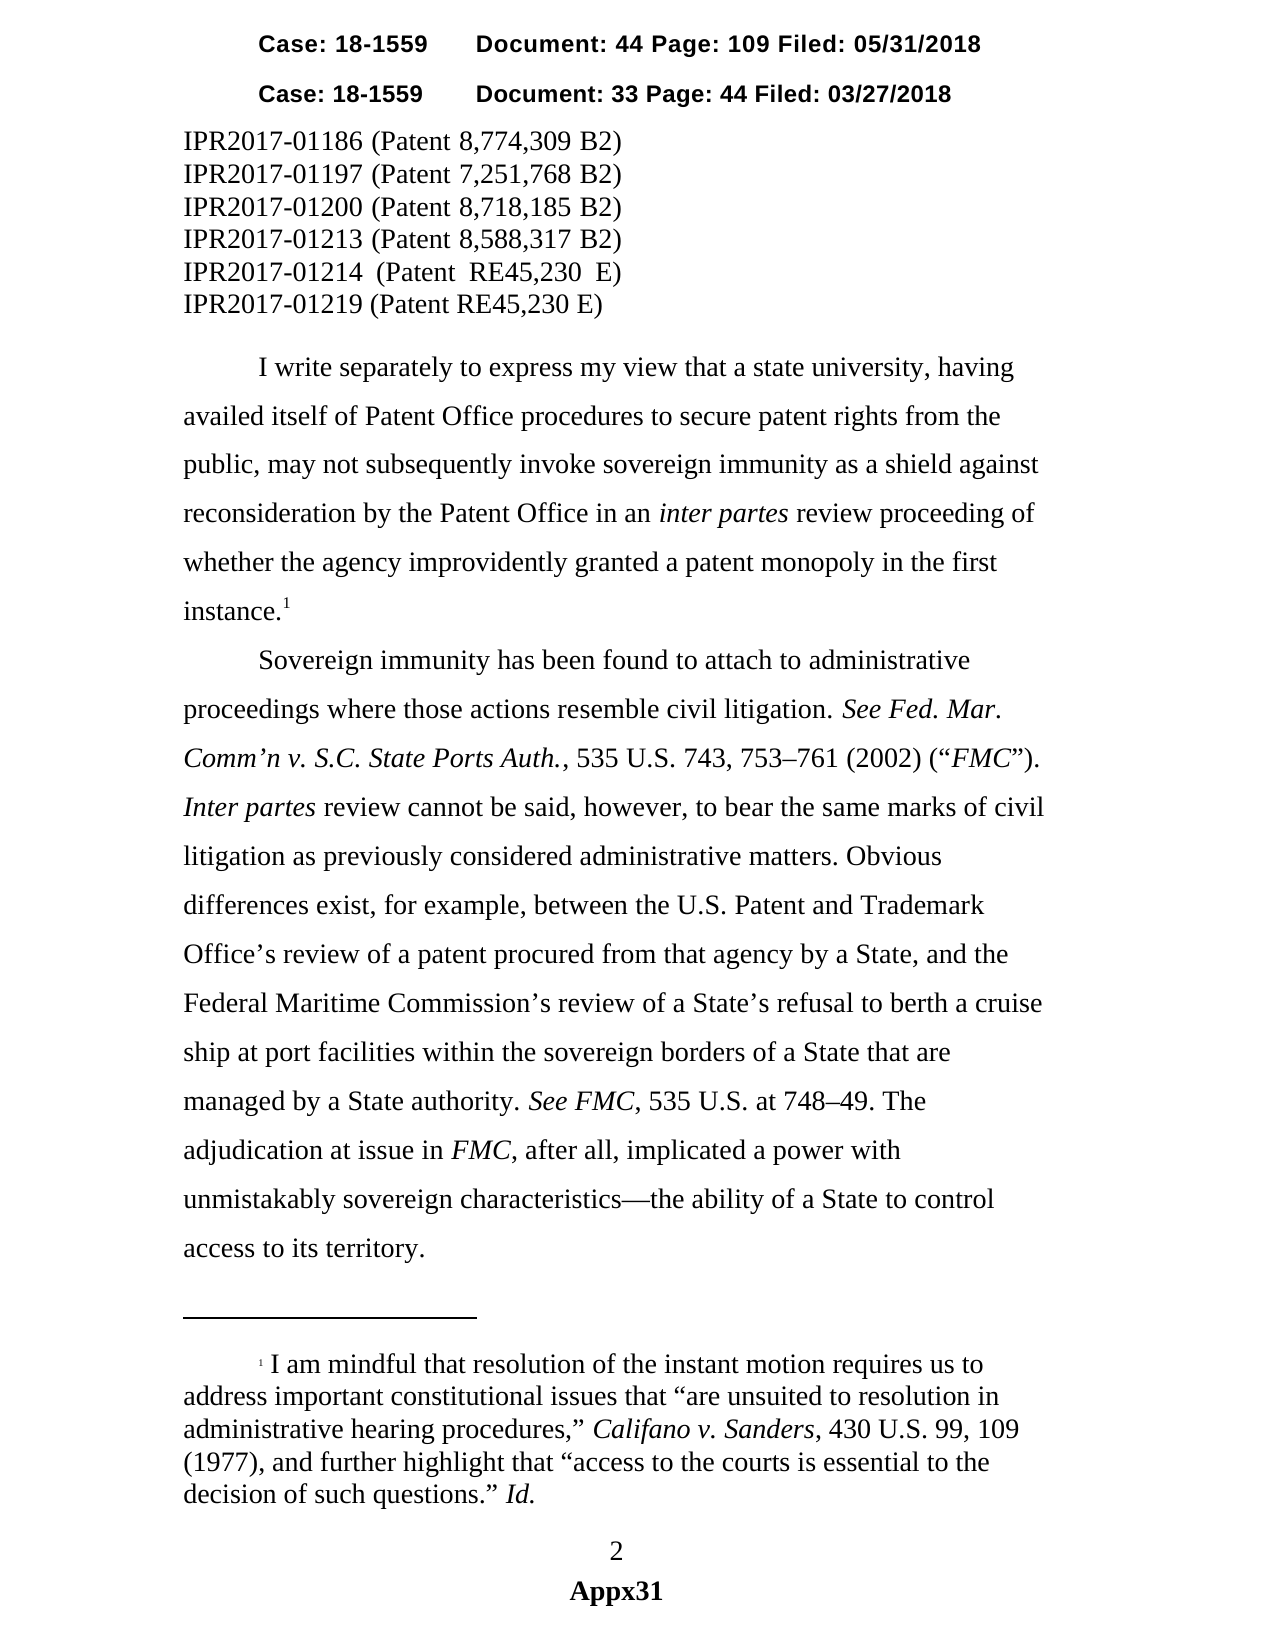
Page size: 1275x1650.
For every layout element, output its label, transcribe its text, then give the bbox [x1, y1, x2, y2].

text Appx31 [183, 1574, 1050, 1606]
text IPR2017-01186 (Patent 8,774,309 B2) IPR2017-01197 (Patent 7,251,768 B2) IPR2017-01200 (Patent 8,718,185 B2) IPR2017-01213 (Patent 8,588,317 B2) IPR2017-01214 (Patent RE45,230 E) IPR2017-01219 (Patent RE45,230 E) [183, 125, 622, 320]
text Sovereign immunity has been found to attach to administrative proceedings where those actions resemble civil litigation. See Fed. Mar. Comm’n v. S.C. State Ports Auth., 535 U.S. 743, 753–761 (2002) (“FMC”). Inter partes review cannot be said, however, to bear the same marks of civil litigation as previously considered administrative matters. Obvious differences exist, for example, between the U.S. Patent and Trademark Office’s review of a patent procured from that agency by a State, and the Federal Maritime Commission’s review of a State’s refusal to berth a cruise ship at port facilities within the sovereign borders of a State that are managed by a State authority. See FMC, 535 U.S. at 748–49. The adjudication at issue in FMC, after all, implicated a power with unmistakably sovereign characteristics—the ability of a State to control access to its territory. [183, 630, 1050, 1267]
text 1 I am mindful that resolution of the instant motion requires us to address important constitutional issues that “are unsuited to resolution in administrative hearing procedures,” Califano v. Sanders, 430 U.S. 99, 109 (1977), and further highlight that “access to the courts is essential to the decision of such questions.” Id. [183, 1347, 1027, 1510]
text Case: 18-1559 Document: 33 Page: 44 Filed: 03/27/2018 [258, 81, 1050, 108]
text Case: 18-1559 Document: 44 Page: 109 Filed: 05/31/2018 [258, 30, 1050, 58]
text I write separately to express my view that a state university, having availed itself of Patent Office procedures to secure patent rights from the public, may not subsequently invoke sovereign immunity as a shield against reconsideration by the Patent Office in an inter partes review proceeding of whether the agency improvidently granted a patent monopoly in the first instance.1 [183, 337, 1050, 630]
text 2 [183, 1534, 1050, 1566]
